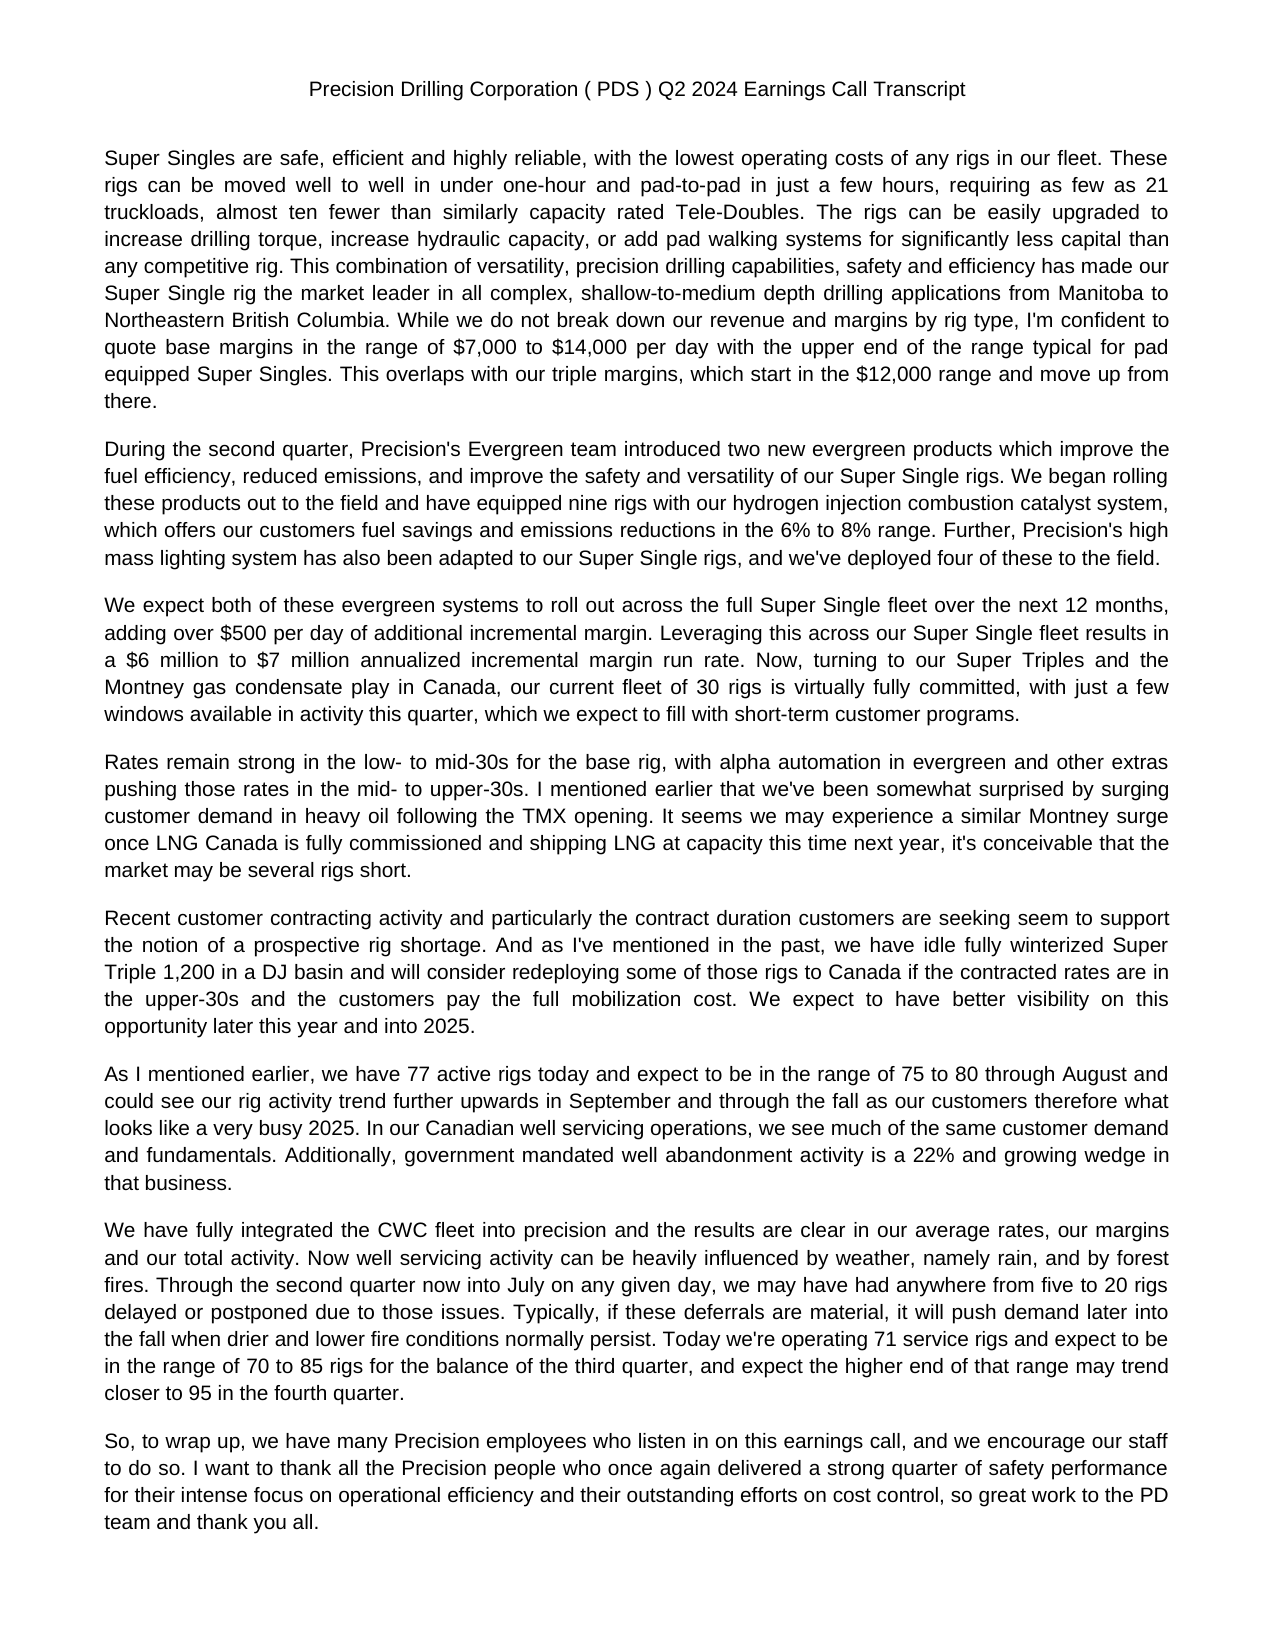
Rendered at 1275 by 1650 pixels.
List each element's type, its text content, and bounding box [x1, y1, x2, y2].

text So, to wrap up, we have many Precision employees who listen in on this earnings call, and we encourage our staff to do so. I want to thank all the Precision people who once again delivered a strong quarter of safety performance for their intense focus on operational efficiency and their outstanding efforts on cost control, so great work to the PD team and thank you all. [104, 1426, 1171, 1534]
text Rates remain strong in the low- to mid-30s for the base rig, with alpha automation in evergreen and other extras pushing those rates in the mid- to upper-30s. I mentioned earlier that we've been somewhat surprised by surging customer demand in heavy oil following the TMX opening. It seems we may experience a similar Montney surge once LNG Canada is fully commissioned and shipping LNG at capacity this time next year, it's conceivable that the market may be several rigs short. [104, 746, 1171, 882]
text We expect both of these evergreen systems to roll out across the full Super Single fleet over the next 12 months, adding over $500 per day of additional incremental margin. Leveraging this across our Super Single fleet results in a $6 million to $7 million annualized incremental margin run rate. Now, turning to our Super Triples and the Montney gas condensate play in Canada, our current fleet of 30 rigs is virtually fully committed, with just a few windows available in activity this quarter, which we expect to fill with short-term customer programs. [104, 590, 1171, 726]
text Recent customer contracting activity and particularly the contract duration customers are seeking seem to support the notion of a prospective rig shortage. And as I've mentioned in the past, we have idle fully winterized Super Triple 1,200 in a DJ basin and will consider redeploying some of those rigs to Canada if the contracted rates are in the upper-30s and the customers pay the full mobilization cost. We expect to have better visibility on this opportunity later this year and into 2025. [104, 903, 1171, 1038]
text During the second quarter, Precision's Evergreen team introduced two new evergreen products which improve the fuel efficiency, reduced emissions, and improve the safety and versatility of our Super Single rigs. We began rolling these products out to the field and have equipped nine rigs with our hydrogen injection combustion catalyst system, which offers our customers fuel savings and emissions reductions in the 6% to 8% range. Further, Precision's high mass lighting system has also been adapted to our Super Single rigs, and we've deployed four of these to the field. [104, 434, 1171, 569]
text We have fully integrated the CWC fleet into precision and the results are clear in our average rates, our margins and our total activity. Now well servicing activity can be heavily influenced by weather, namely rain, and by forest fires. Through the second quarter now into July on any given day, we may have had anywhere from five to 20 rigs delayed or postponed due to those issues. Typically, if these deferrals are material, it will push demand later into the fall when drier and lower fire conditions normally persist. Today we're operating 71 service rigs and expect to be in the range of 70 to 85 rigs for the balance of the third quarter, and expect the higher end of that range may trend closer to 95 in the fourth quarter. [104, 1215, 1171, 1405]
text As I mentioned earlier, we have 77 active rigs today and expect to be in the range of 75 to 80 through August and could see our rig activity trend further upwards in September and through the fall as our customers therefore what looks like a very busy 2025. In our Canadian well servicing operations, we see much of the same customer demand and fundamentals. Additionally, government mandated well abandonment activity is a 22% and growing wedge in that business. [104, 1059, 1171, 1194]
text Super Singles are safe, efficient and highly reliable, with the lowest operating costs of any rigs in our fleet. These rigs can be moved well to well in under one-hour and pad-to-pad in just a few hours, requiring as few as 21 truckloads, almost ten fewer than similarly capacity rated Tele-Doubles. The rigs can be easily upgraded to increase drilling torque, increase hydraulic capacity, or add pad walking systems for significantly less capital than any competitive rig. This combination of versatility, precision drilling capabilities, safety and efficiency has made our Super Single rig the market leader in all complex, shallow-to-medium depth drilling applications from Manitoba to Northeastern British Columbia. While we do not break down our revenue and margins by rig type, I'm confident to quote base margins in the range of $7,000 to $14,000 per day with the upper end of the range typical for pad equipped Super Singles. This overlaps with our triple margins, which start in the $12,000 range and move up from there. [104, 142, 1171, 413]
